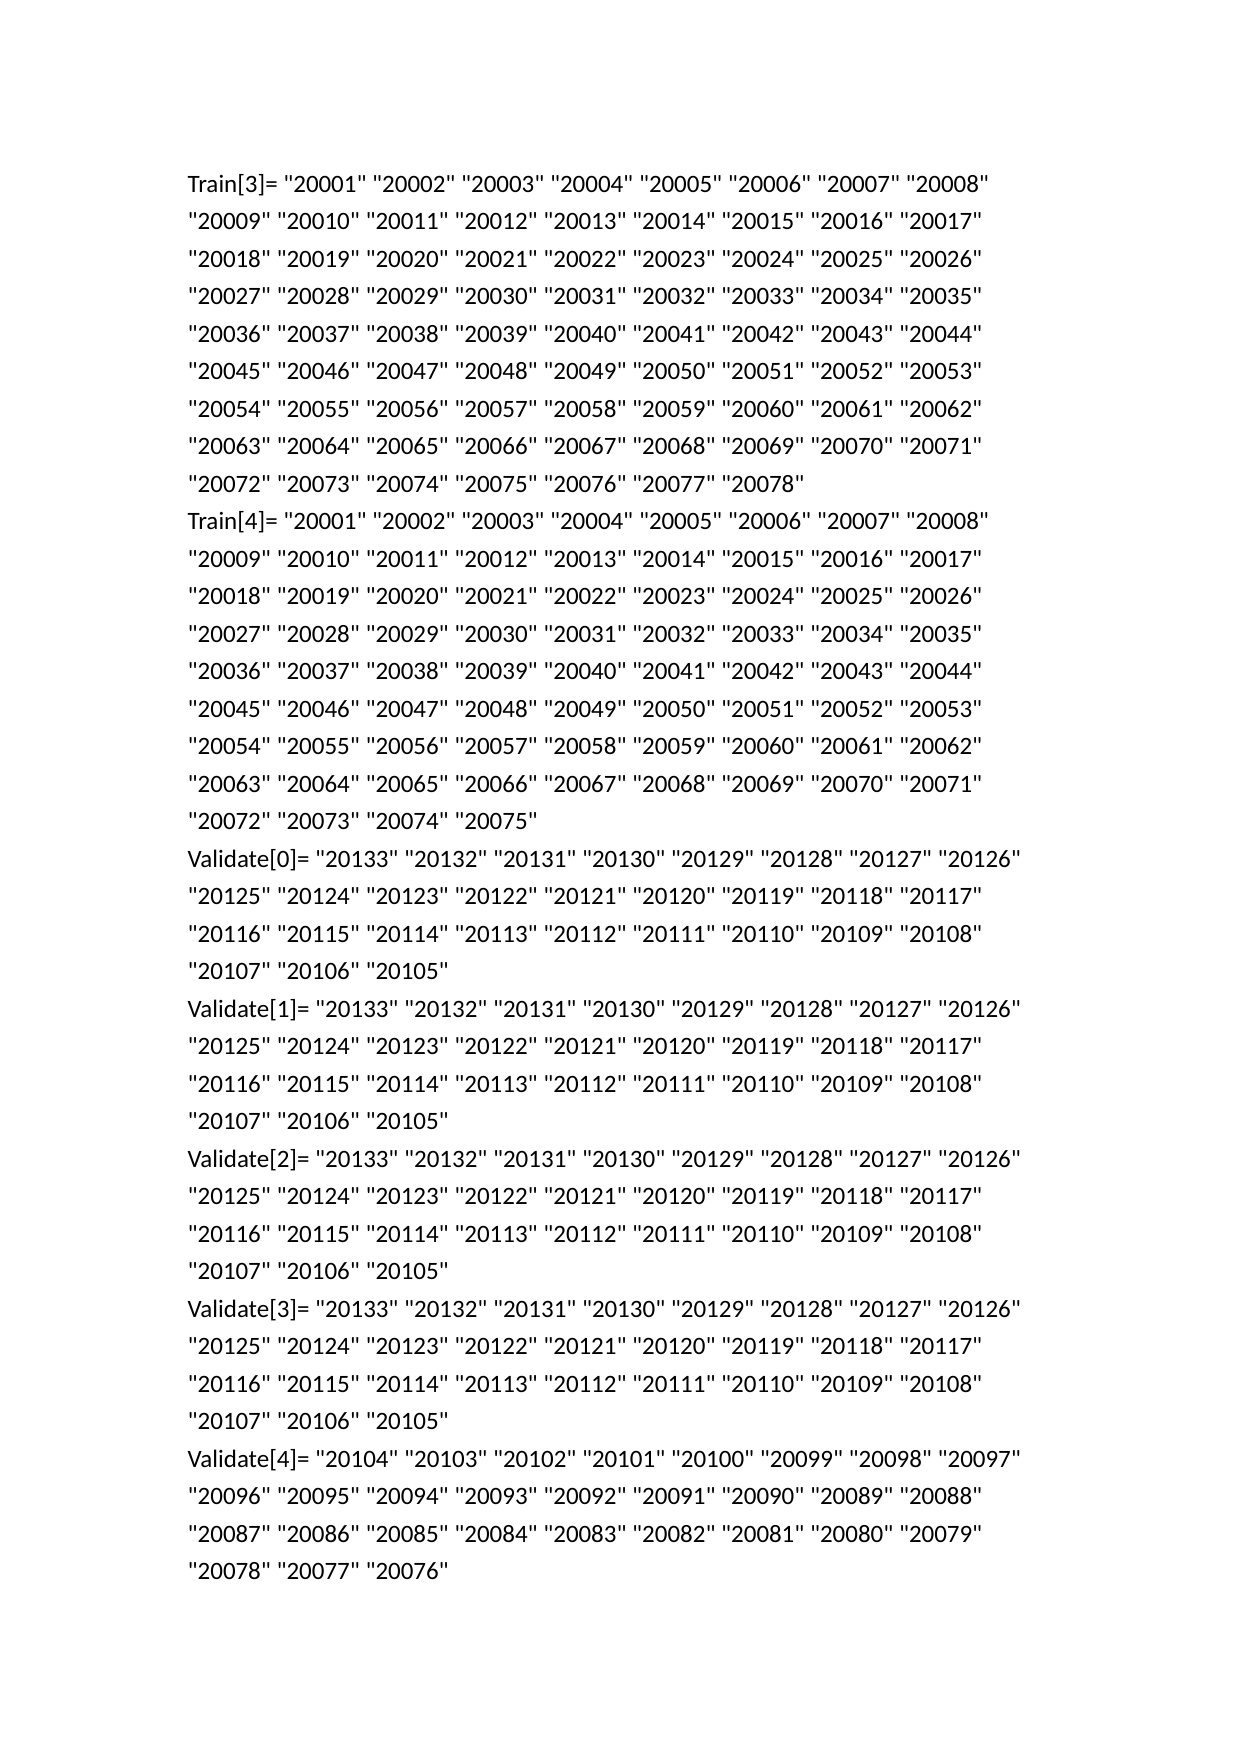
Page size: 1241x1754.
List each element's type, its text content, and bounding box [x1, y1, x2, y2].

text Validate[4]= "20104" "20103" "20102" "20101" "20100" "20099" "20098" "20097" "20096" "20095" "20094" "20093" "20092" "20091" "20090" "20089" "20088" "20087" "20086" "20085" "20084" "20083" "20082" "20081" "20080" "20079" "20078" "20077" "20076" [187, 1439, 1053, 1589]
text Validate[1]= "20133" "20132" "20131" "20130" "20129" "20128" "20127" "20126" "20125" "20124" "20123" "20122" "20121" "20120" "20119" "20118" "20117" "20116" "20115" "20114" "20113" "20112" "20111" "20110" "20109" "20108" "20107" "20106" "20105" [187, 989, 1053, 1139]
text Train[4]= "20001" "20002" "20003" "20004" "20005" "20006" "20007" "20008" "20009" "20010" "20011" "20012" "20013" "20014" "20015" "20016" "20017" "20018" "20019" "20020" "20021" "20022" "20023" "20024" "20025" "20026" "20027" "20028" "20029" "20030" "20031" "20032" "20033" "20034" "20035" "20036" "20037" "20038" "20039" "20040" "20041" "20042" "20043" "20044" "20045" "20046" "20047" "20048" "20049" "20050" "20051" "20052" "20053" "20054" "20055" "20056" "20057" "20058" "20059" "20060" "20061" "20062" "20063" "20064" "20065" "20066" "20067" "20068" "20069" "20070" "20071" "20072" "20073" "20074" "20075" [187, 502, 1053, 839]
text Validate[0]= "20133" "20132" "20131" "20130" "20129" "20128" "20127" "20126" "20125" "20124" "20123" "20122" "20121" "20120" "20119" "20118" "20117" "20116" "20115" "20114" "20113" "20112" "20111" "20110" "20109" "20108" "20107" "20106" "20105" [187, 839, 1053, 989]
text Validate[2]= "20133" "20132" "20131" "20130" "20129" "20128" "20127" "20126" "20125" "20124" "20123" "20122" "20121" "20120" "20119" "20118" "20117" "20116" "20115" "20114" "20113" "20112" "20111" "20110" "20109" "20108" "20107" "20106" "20105" [187, 1139, 1053, 1289]
text Train[3]= "20001" "20002" "20003" "20004" "20005" "20006" "20007" "20008" "20009" "20010" "20011" "20012" "20013" "20014" "20015" "20016" "20017" "20018" "20019" "20020" "20021" "20022" "20023" "20024" "20025" "20026" "20027" "20028" "20029" "20030" "20031" "20032" "20033" "20034" "20035" "20036" "20037" "20038" "20039" "20040" "20041" "20042" "20043" "20044" "20045" "20046" "20047" "20048" "20049" "20050" "20051" "20052" "20053" "20054" "20055" "20056" "20057" "20058" "20059" "20060" "20061" "20062" "20063" "20064" "20065" "20066" "20067" "20068" "20069" "20070" "20071" "20072" "20073" "20074" "20075" "20076" "20077" "20078" [187, 164, 1053, 502]
text Validate[3]= "20133" "20132" "20131" "20130" "20129" "20128" "20127" "20126" "20125" "20124" "20123" "20122" "20121" "20120" "20119" "20118" "20117" "20116" "20115" "20114" "20113" "20112" "20111" "20110" "20109" "20108" "20107" "20106" "20105" [187, 1289, 1053, 1439]
